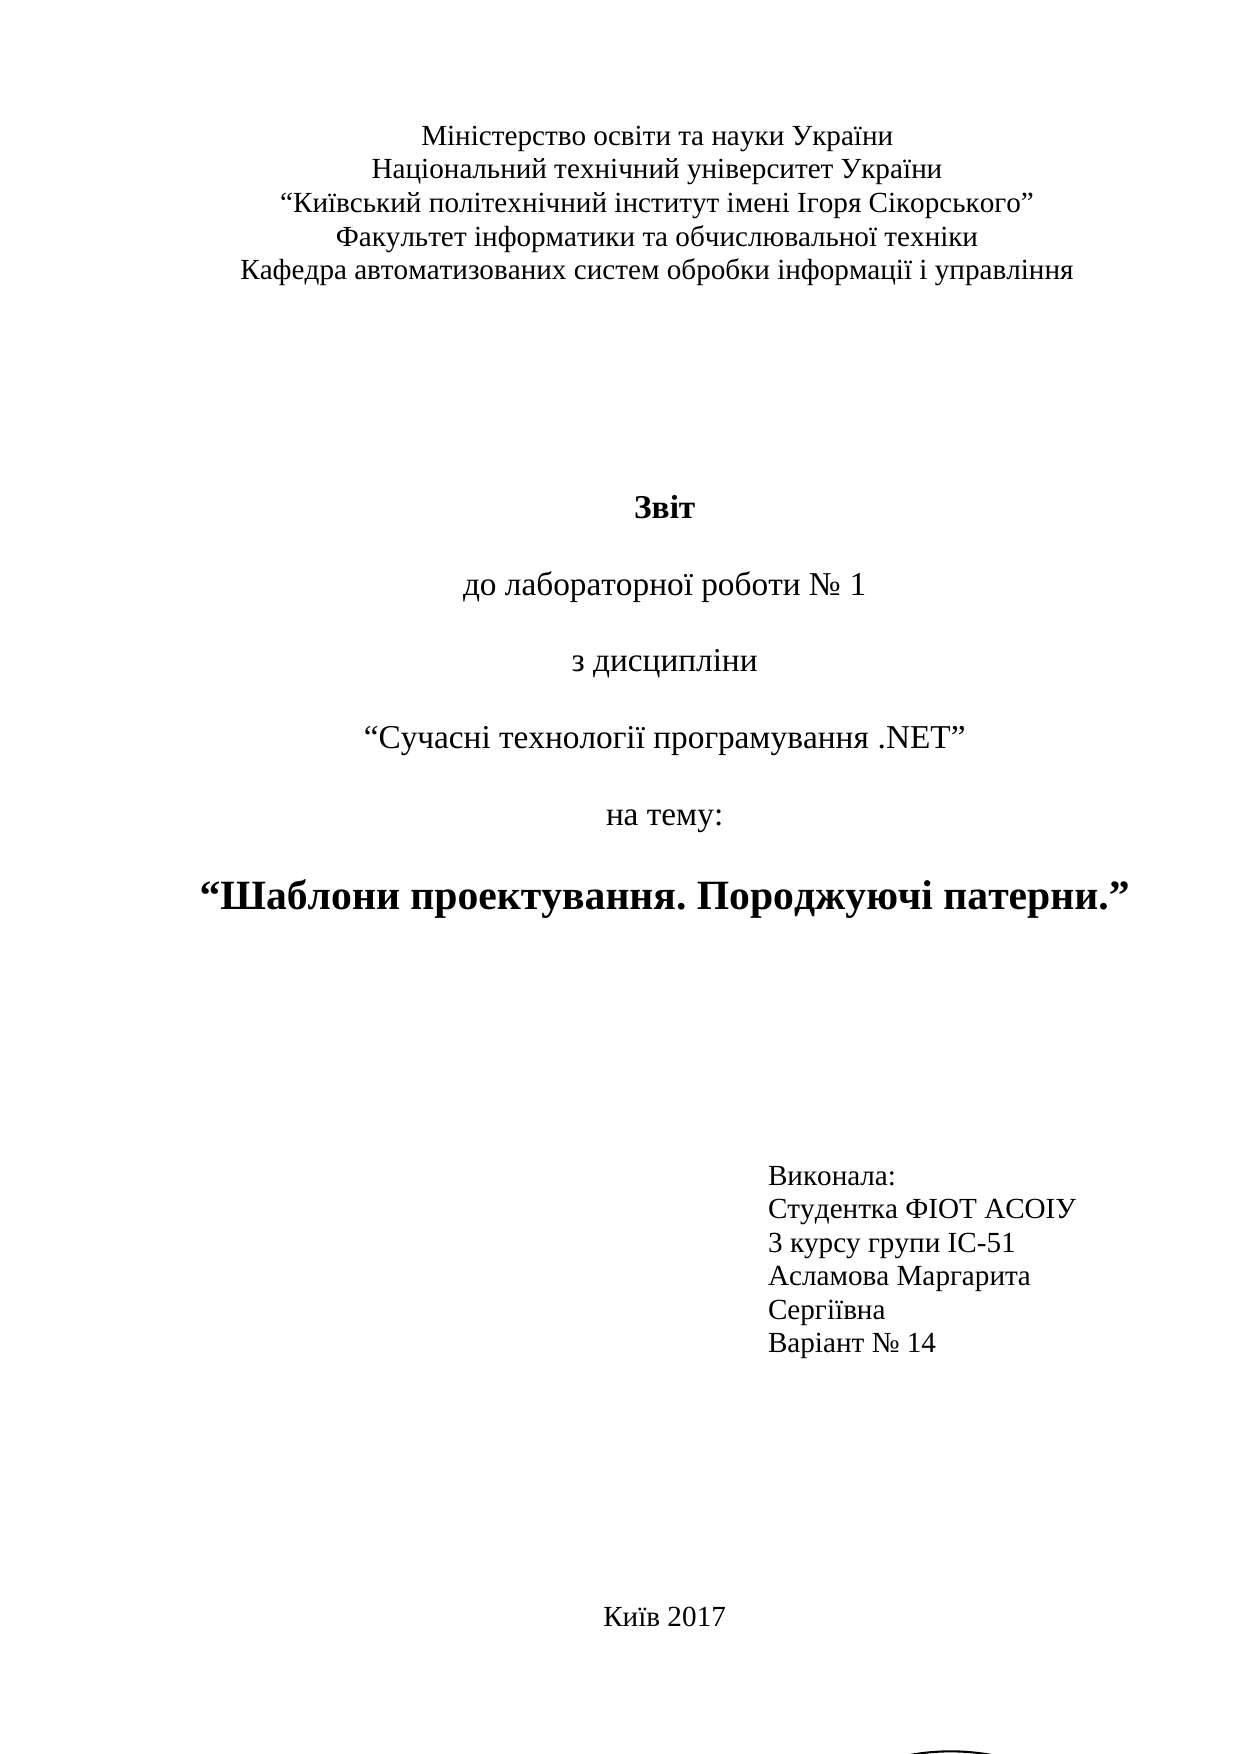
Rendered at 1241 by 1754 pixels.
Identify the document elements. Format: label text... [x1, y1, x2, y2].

text Київ 2017 [177, 1599, 1152, 1632]
text Національний технічний університет України [162, 152, 1152, 185]
text Студентка ФІОТ АСОІУ [768, 1191, 1152, 1225]
text 3 курсу групи ІС-51 [768, 1225, 1152, 1258]
text на тему: [133, 794, 1152, 832]
text “Шаблони проектування. Породжуючі патерни.” [133, 870, 1152, 918]
text “Сучасні технології програмування .NET” [133, 717, 1152, 755]
text Кафедра автоматизованих систем обробки інформації і управління [162, 252, 1152, 286]
text Міністерство освіти та науки України [162, 118, 1152, 152]
text “Київський політехнічний інститут імені Ігоря Сікорського” [162, 185, 1152, 219]
text Факультет інформатики та обчислювальної техніки [162, 219, 1152, 252]
text Виконала: [768, 1158, 1152, 1191]
text з дисципліни [133, 640, 1152, 679]
text Варіант № 14 [768, 1326, 1152, 1359]
text Асламова Маргарита Сергіївна [768, 1258, 1152, 1326]
text до лабораторної роботи № 1 [133, 564, 1152, 602]
text Звіт [133, 487, 1152, 525]
